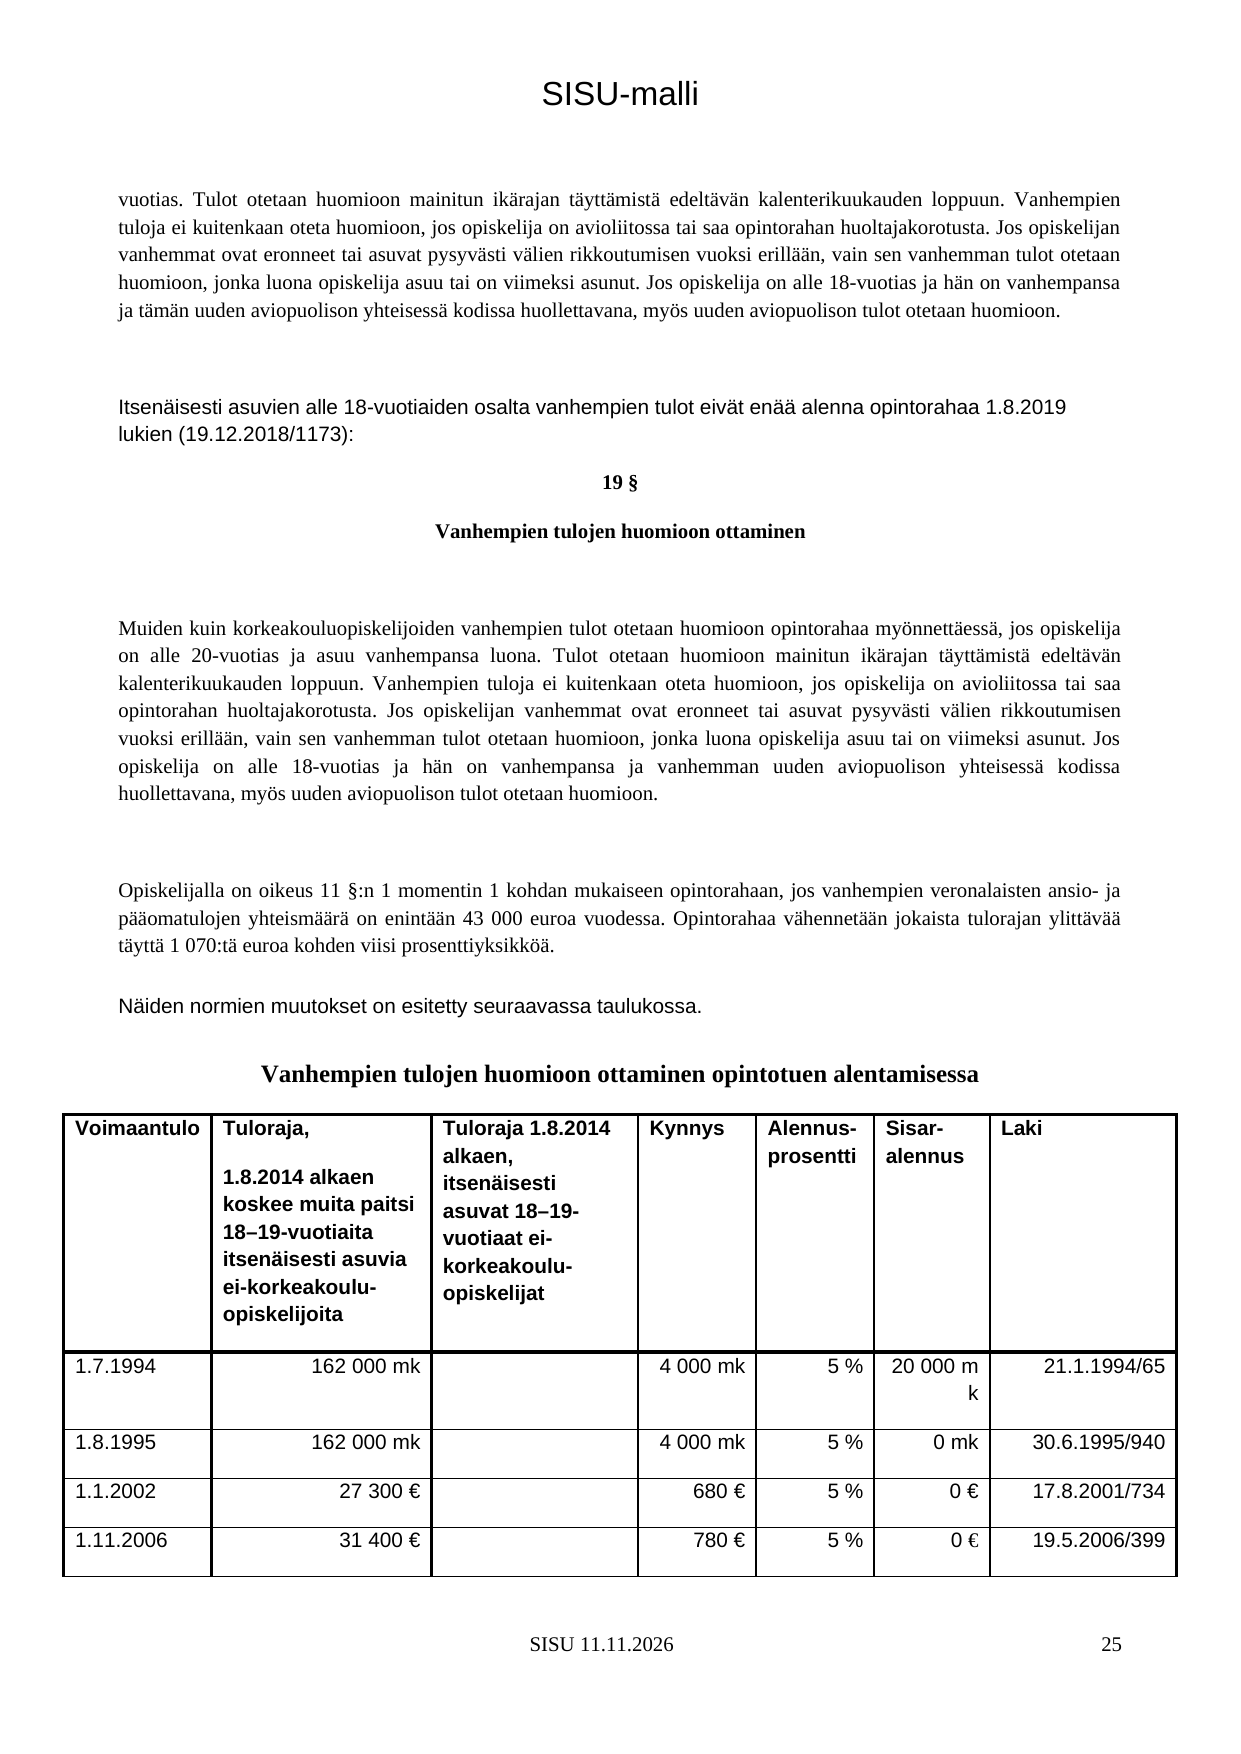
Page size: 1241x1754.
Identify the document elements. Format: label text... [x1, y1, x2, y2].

text Vanhempien tulojen huomioon ottaminen [118, 519, 1122, 543]
table_cell 5 % [757, 1528, 873, 1576]
table_cell 4 000 mk [639, 1354, 755, 1429]
table_cell [433, 1430, 637, 1478]
table_cell 0 mk [875, 1430, 989, 1478]
table_header Alennus-prosentti [757, 1116, 873, 1350]
table_cell 30.6.1995/940 [991, 1430, 1175, 1478]
table_header Sisar-alennus [875, 1116, 989, 1350]
text Vanhempien tulojen huomioon ottaminen opintotuen alentamisessa [118, 1059, 1122, 1088]
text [118, 187, 1122, 322]
table_cell 31 400 € [213, 1528, 430, 1576]
text Näiden normien muutokset on esitetty seuraavassa taulukossa. [118, 994, 1122, 1018]
table_cell 162 000 mk [213, 1354, 430, 1429]
table_header Tuloraja 1.8.2014 alkaen, itsenäisesti asuvat 18–19-vuotiaat ei-korkeakoulu-opiskelijat [433, 1116, 637, 1350]
table_cell 17.8.2001/734 [991, 1479, 1175, 1527]
table_cell 162 000 mk [213, 1430, 430, 1478]
table_cell 19.5.2006/399 [991, 1528, 1175, 1576]
text Itsenäisesti asuvien alle 18-vuotiaiden osalta vanhempien tulot eivät enää alenna opintorahaa 1.8.2019 lukien (19.12.2018/1173): [118, 394, 1122, 446]
table_header Kynnys [639, 1116, 755, 1350]
table_cell 1.1.2002 [65, 1479, 210, 1527]
table_cell 5 % [757, 1354, 873, 1429]
table_cell [433, 1354, 637, 1429]
text Opiskelijalla on oikeus 11 §:n 1 momentin 1 kohdan mukaiseen opintorahaan, jos vanhempien veronalaisten ansio- ja pääomatulojen yhteismäärä on enintään 43 000 euroa vuodessa. Opintorahaa vähennetään jokaista tulorajan ylittävää täyttä 1 070:tä euroa kohden viisi prosenttiyksikköä. [118, 878, 1122, 957]
table_cell 1.8.1995 [65, 1430, 210, 1478]
table_cell [433, 1528, 637, 1576]
table_cell 5 % [757, 1430, 873, 1478]
table_cell 780 € [639, 1528, 755, 1576]
text 19 § [118, 470, 1122, 494]
table_header Laki [991, 1116, 1175, 1350]
table_cell 5 % [757, 1479, 873, 1527]
table_cell 680 € [639, 1479, 755, 1527]
table_cell 21.1.1994/65 [991, 1354, 1175, 1429]
table_cell 4 000 mk [639, 1430, 755, 1478]
table_cell 27 300 € [213, 1479, 430, 1527]
table_cell 20 000 mk [875, 1354, 989, 1429]
table_header Tuloraja, 1.8.2014 alkaen koskee muita paitsi 18–19-vuotiaita itsenäisesti asuvia ei-korkeakoulu-opiskelijoita [213, 1116, 430, 1350]
text Muiden kuin korkeakouluopiskelijoiden vanhempien tulot otetaan huomioon opintorahaa myönnettäessä, jos opiskelija on alle 20-vuotias ja asuu vanhempansa luona. Tulot otetaan huomioon mainitun ikärajan täyttämistä edeltävän kalenterikuukauden loppuun. Vanhempien tuloja ei kuitenkaan oteta huomioon, jos opiskelija on avioliitossa tai saa opintorahan huoltajakorotusta. Jos opiskelijan vanhemmat ovat eronneet tai asuvat pysyvästi välien rikkoutumisen vuoksi erillään, vain sen vanhemman tulot otetaan huomioon, jonka luona opiskelija asuu tai on viimeksi asunut. Jos opiskelija on alle 18-vuotias ja hän on vanhempansa ja vanhemman uuden aviopuolison yhteisessä kodissa huollettavana, myös uuden aviopuolison tulot otetaan huomioon. [118, 616, 1122, 805]
table_cell 0 € [875, 1528, 989, 1576]
table_cell [433, 1479, 637, 1527]
table_header Voimaantulo [65, 1116, 210, 1350]
table_cell 0 € [875, 1479, 989, 1527]
table_cell 1.7.1994 [65, 1354, 210, 1429]
table_cell 1.11.2006 [65, 1528, 210, 1576]
